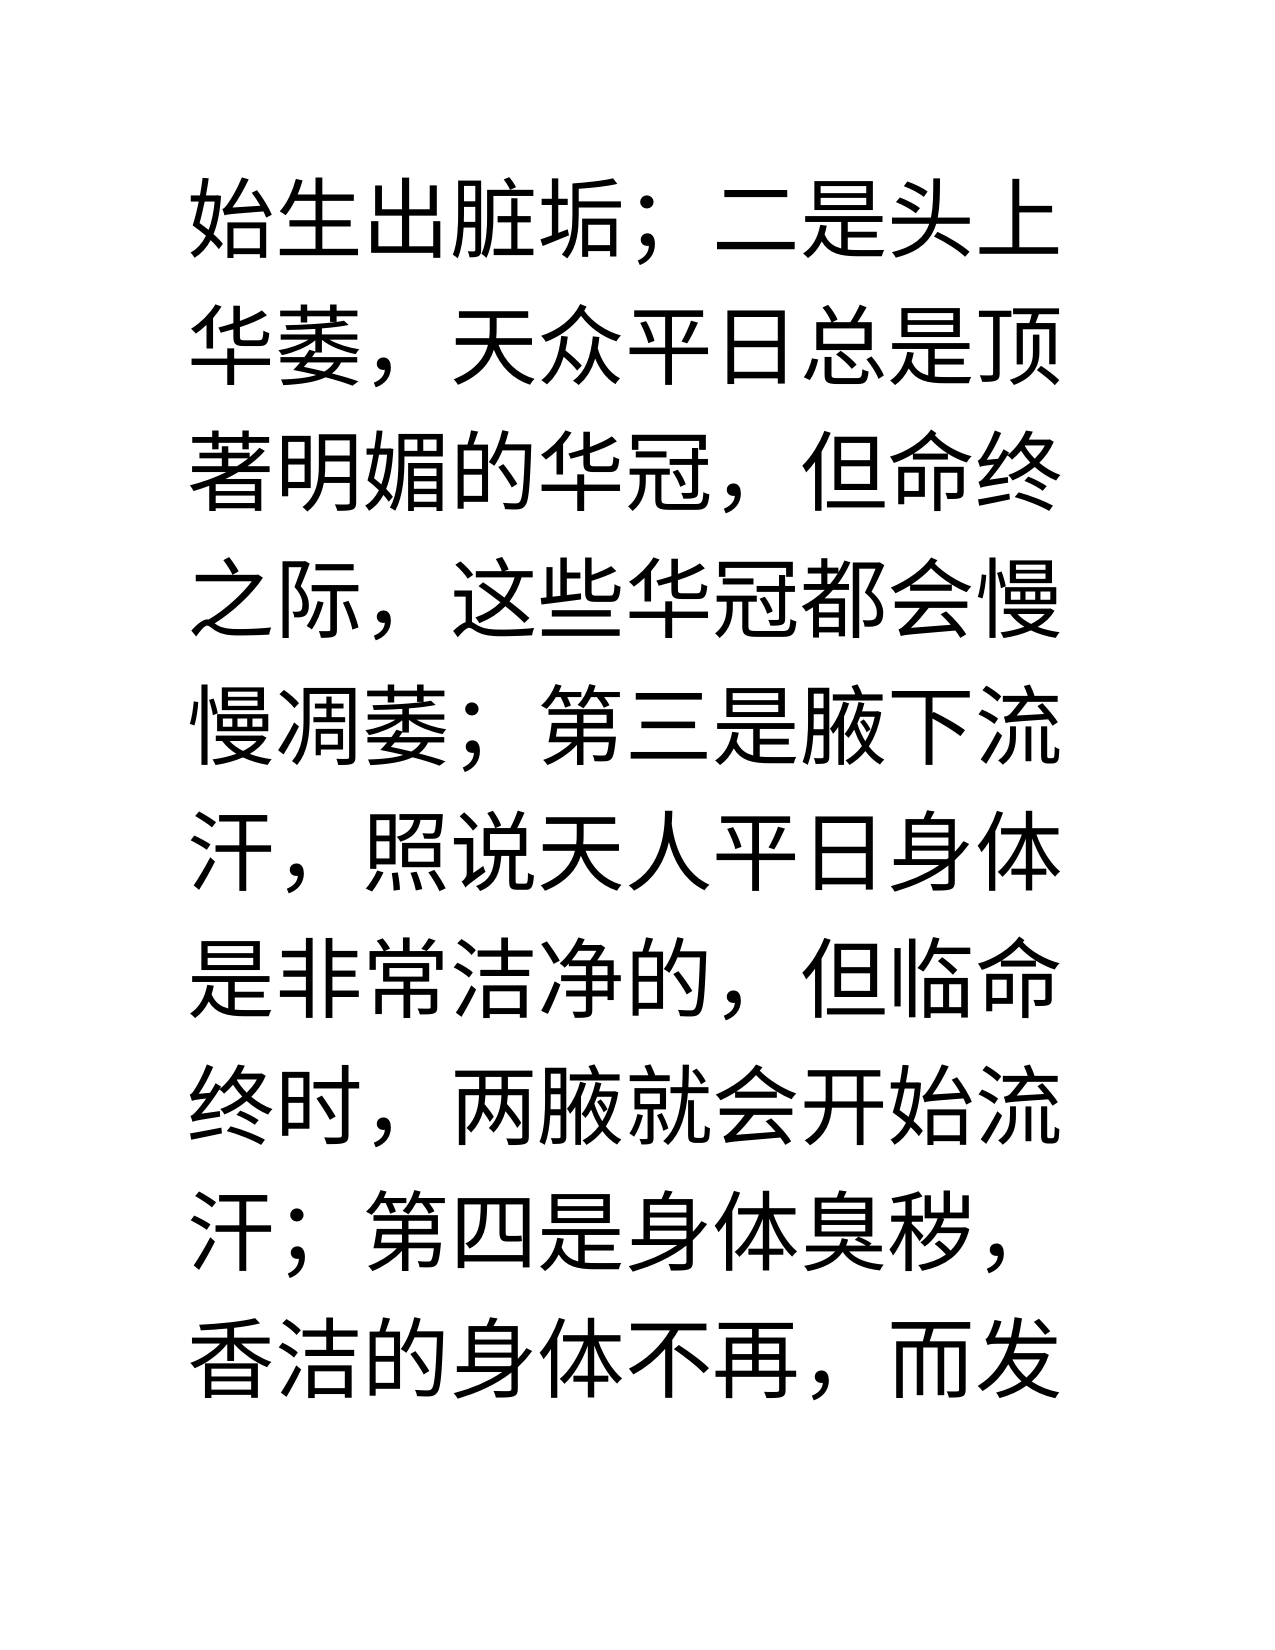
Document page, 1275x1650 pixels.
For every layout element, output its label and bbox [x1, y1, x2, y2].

text [187, 150, 1087, 1417]
